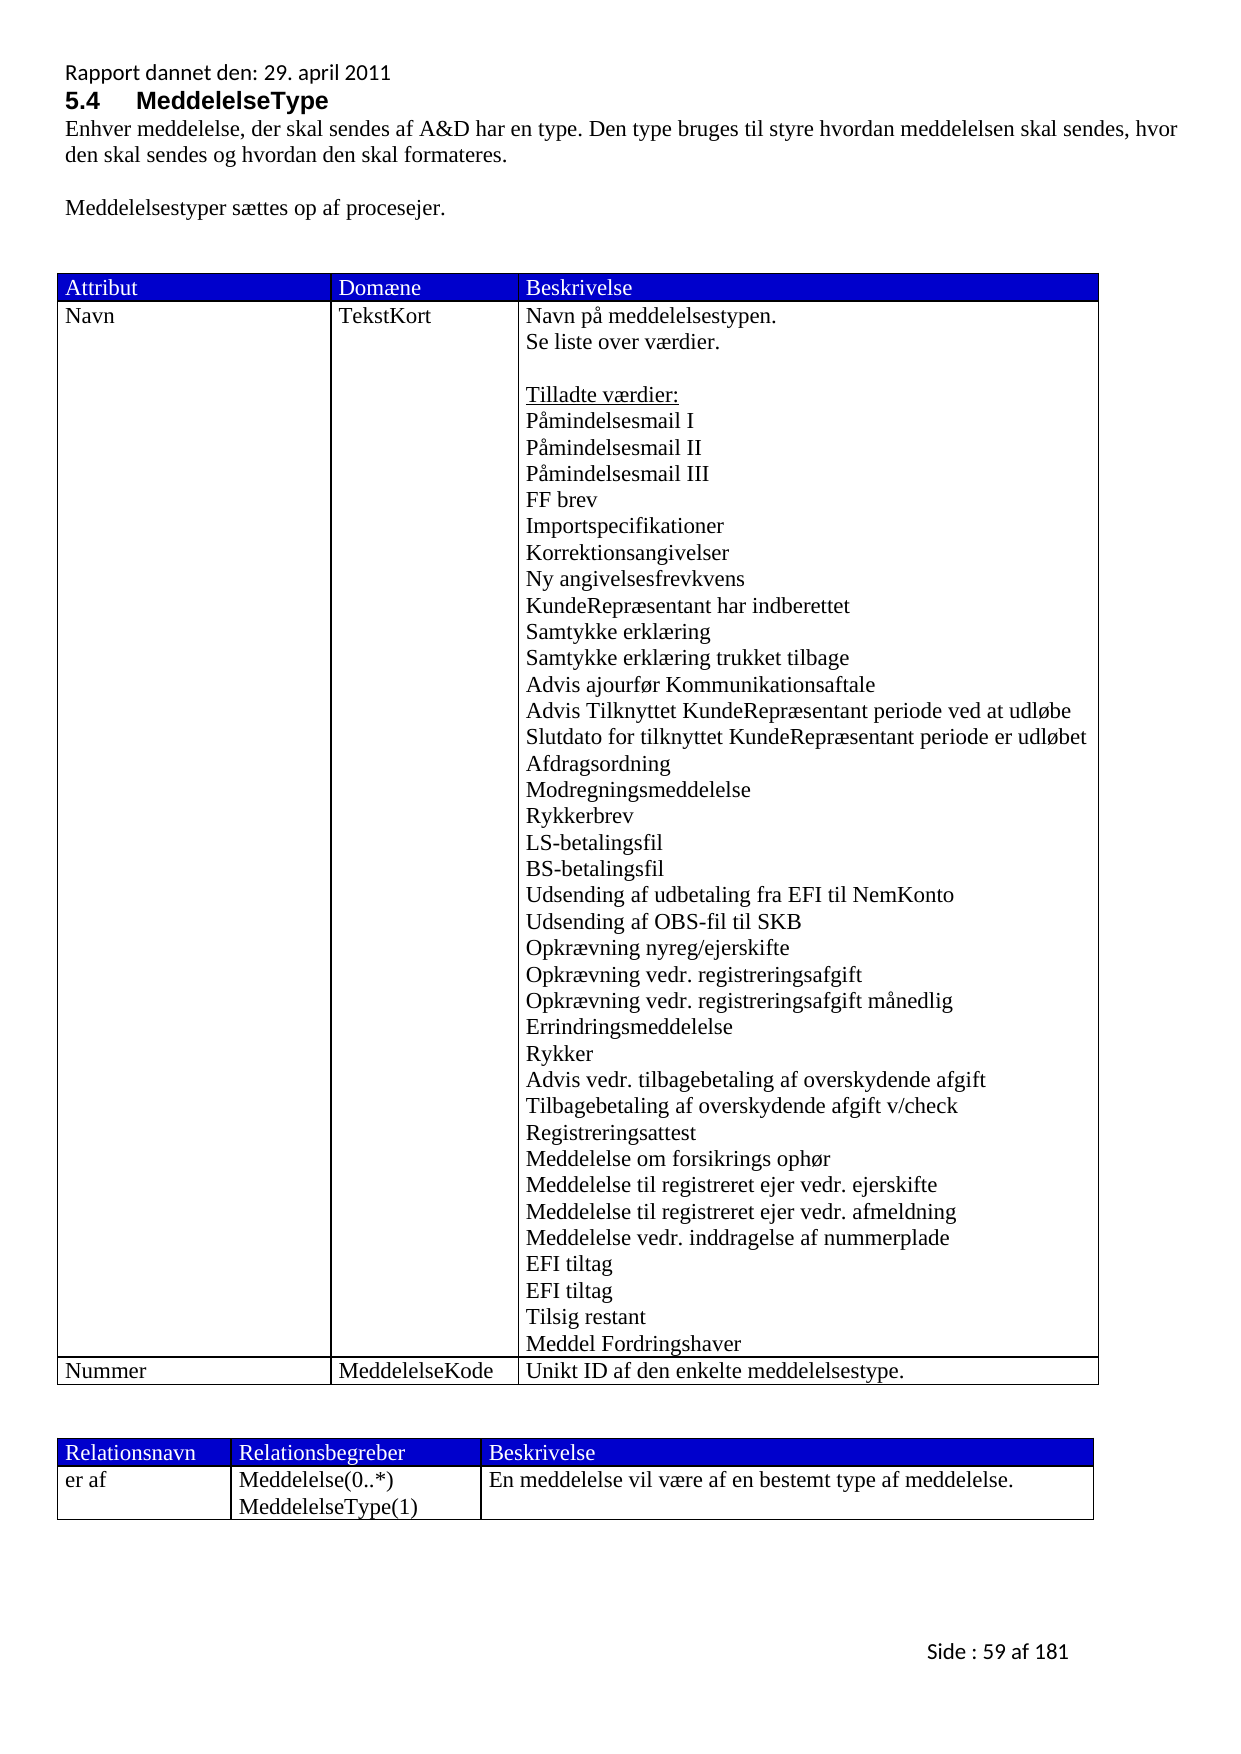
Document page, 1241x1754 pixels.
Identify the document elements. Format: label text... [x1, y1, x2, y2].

table_cell Navn på meddelelsestypen. Se liste over værdier. Tilladte værdier: Påmindelsesmail I Påmindelsesmail II Påmindelsesmail III FF brev Importspecifikationer Korrektionsangivelser Ny angivelsesfrevkvens KundeRepræsentant har indberettet Samtykke erklæring Samtykke erklæring trukket tilbage Advis ajourfør Kommunikationsaftale Advis Tilknyttet KundeRepræsentant periode ved at udløbe Slutdato for tilknyttet KundeRepræsentant periode er udløbet Afdragsordning Modregningsmeddelelse Rykkerbrev LS-betalingsfil BS-betalingsfil Udsending af udbetaling fra EFI til NemKonto Udsending af OBS-fil til SKB Opkrævning nyreg/ejerskifte Opkrævning vedr. registreringsafgift Opkrævning vedr. registreringsafgift månedlig Errindringsmeddelelse Rykker Advis vedr. tilbagebetaling af overskydende afgift Tilbagebetaling af overskydende afgift v/check Registreringsattest Meddelelse om forsikrings ophør Meddelelse til registreret ejer vedr. ejerskifte Meddelelse til registreret ejer vedr. afmeldning Meddelelse vedr. inddragelse af nummerplade EFI tiltag EFI tiltag Tilsig restant Meddel Fordringshaver [519, 302, 1098, 1356]
table_cell Meddelelse(0..*) MeddelelseType(1) [232, 1467, 480, 1519]
table_header Attribut [58, 274, 330, 300]
table_cell Nummer [58, 1358, 330, 1384]
table_header Beskrivelse [482, 1439, 1093, 1465]
table_cell MeddelelseKode [332, 1358, 518, 1384]
table_header Relationsnavn [58, 1439, 230, 1465]
text Meddelelsestyper sættes op af procesejer. [65, 194, 1181, 220]
table_cell Unikt ID af den enkelte meddelelsestype. [519, 1358, 1098, 1384]
table_header Relationsbegreber [232, 1439, 480, 1465]
table_header Beskrivelse [519, 274, 1098, 300]
table_header Domæne [332, 274, 518, 300]
table_cell TekstKort [332, 302, 518, 1356]
subtitle MeddelelseType [65, 86, 1181, 115]
table_cell Navn [58, 302, 330, 1356]
text Enhver meddelelse, der skal sendes af A&D har en type. Den type bruges til styre hvordan meddelelsen skal sendes, hvor den skal sendes og hvordan den skal formateres. [65, 115, 1181, 167]
table_cell er af [58, 1467, 230, 1519]
table_cell En meddelelse vil være af en bestemt type af meddelelse. [482, 1467, 1093, 1519]
